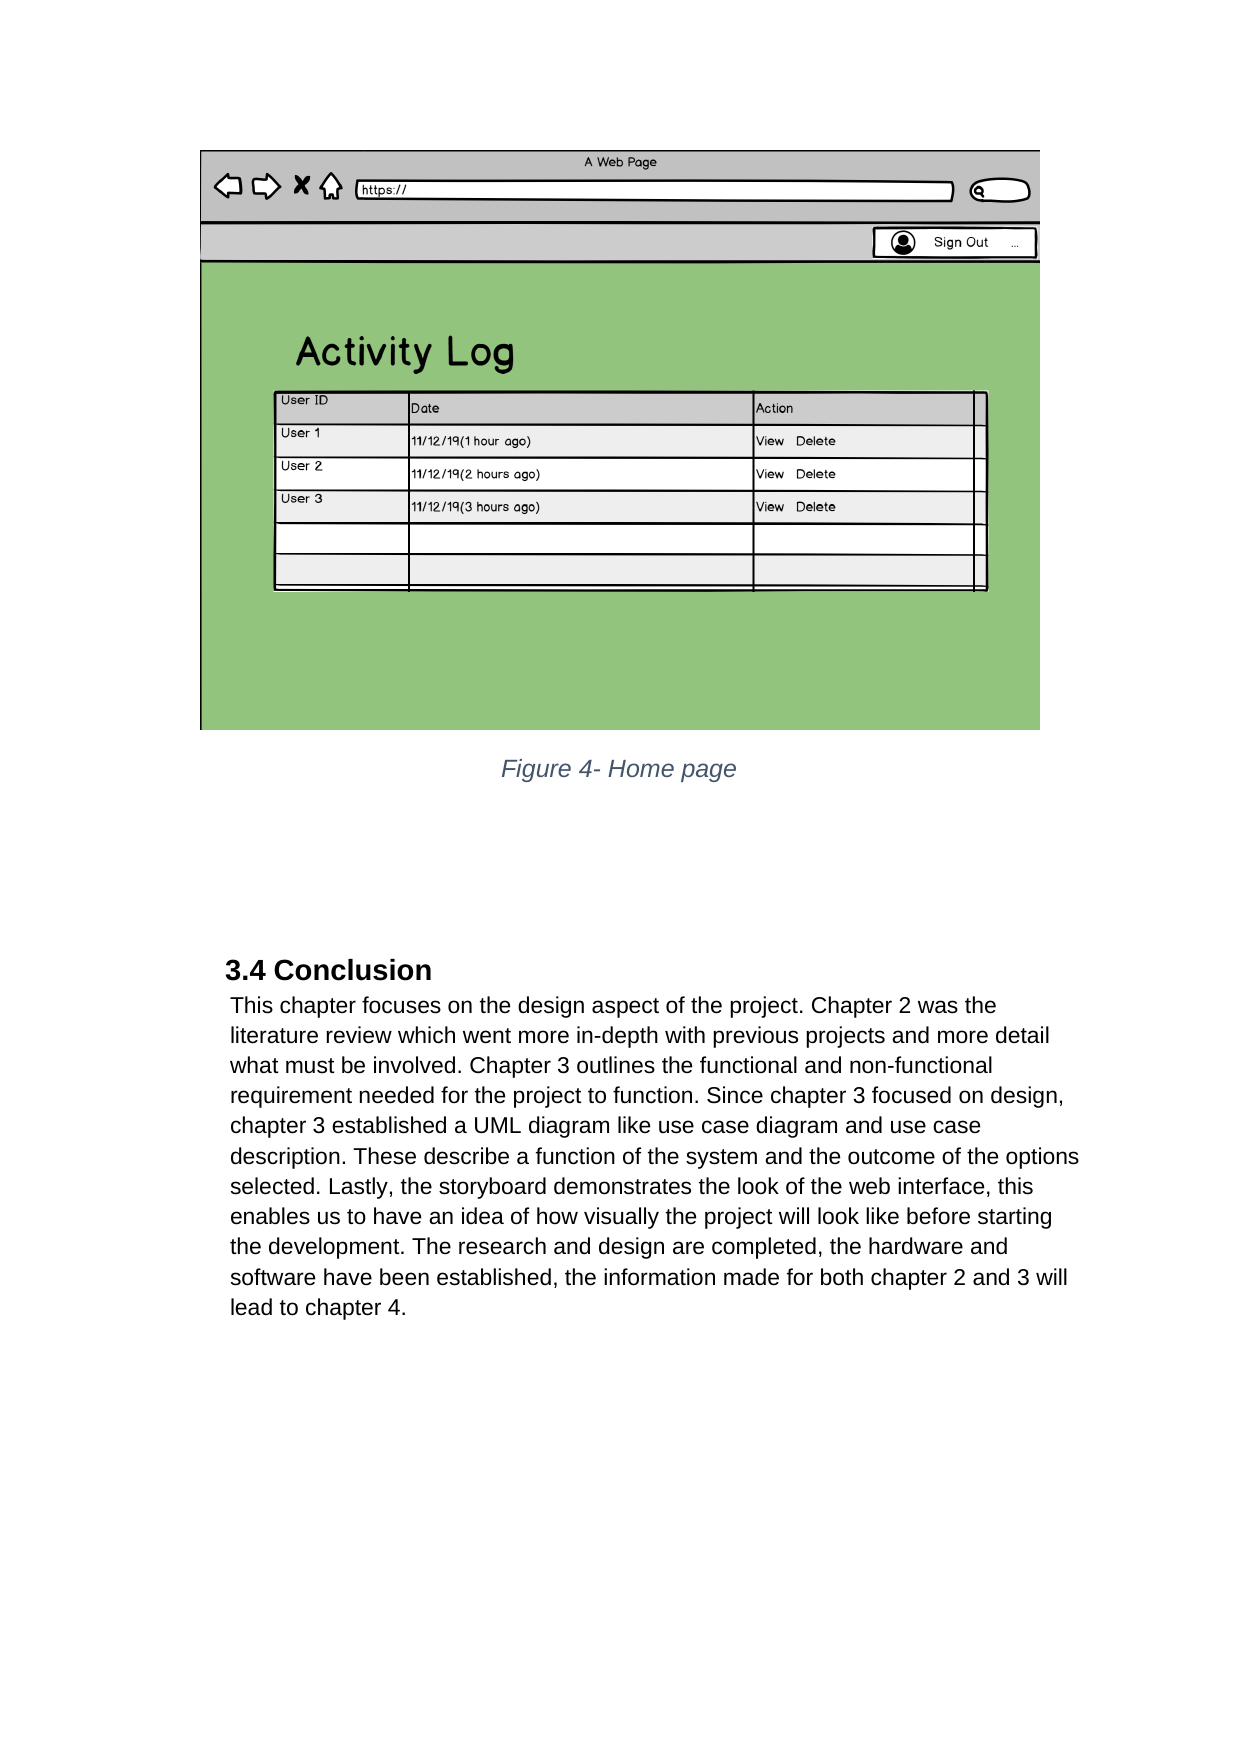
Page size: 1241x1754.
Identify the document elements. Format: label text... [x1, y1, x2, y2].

subtitle 3.4 Conclusion [187, 953, 1090, 987]
text Figure 4- Home page [150, 754, 1090, 783]
picture [200, 150, 1040, 730]
list This chapter focuses on the design aspect of the project. Chapter 2 was the literature review which went more in-depth with previous projects and more detail what must be involved. Chapter 3 outlines the functional and non-functional requirement needed for the project to function. Since chapter 3 focused on design, chapter 3 established a UML diagram like use case diagram and use case description. These describe a function of the system and the outcome of the options selected. Lastly, the storyboard demonstrates the look of the web interface, this enables us to have an idea of how visually the project will look like before starting the development. The research and design are completed, the hardware and software have been established, the information made for both chapter 2 and 3 will lead to chapter 4. [230, 992, 1090, 1320]
